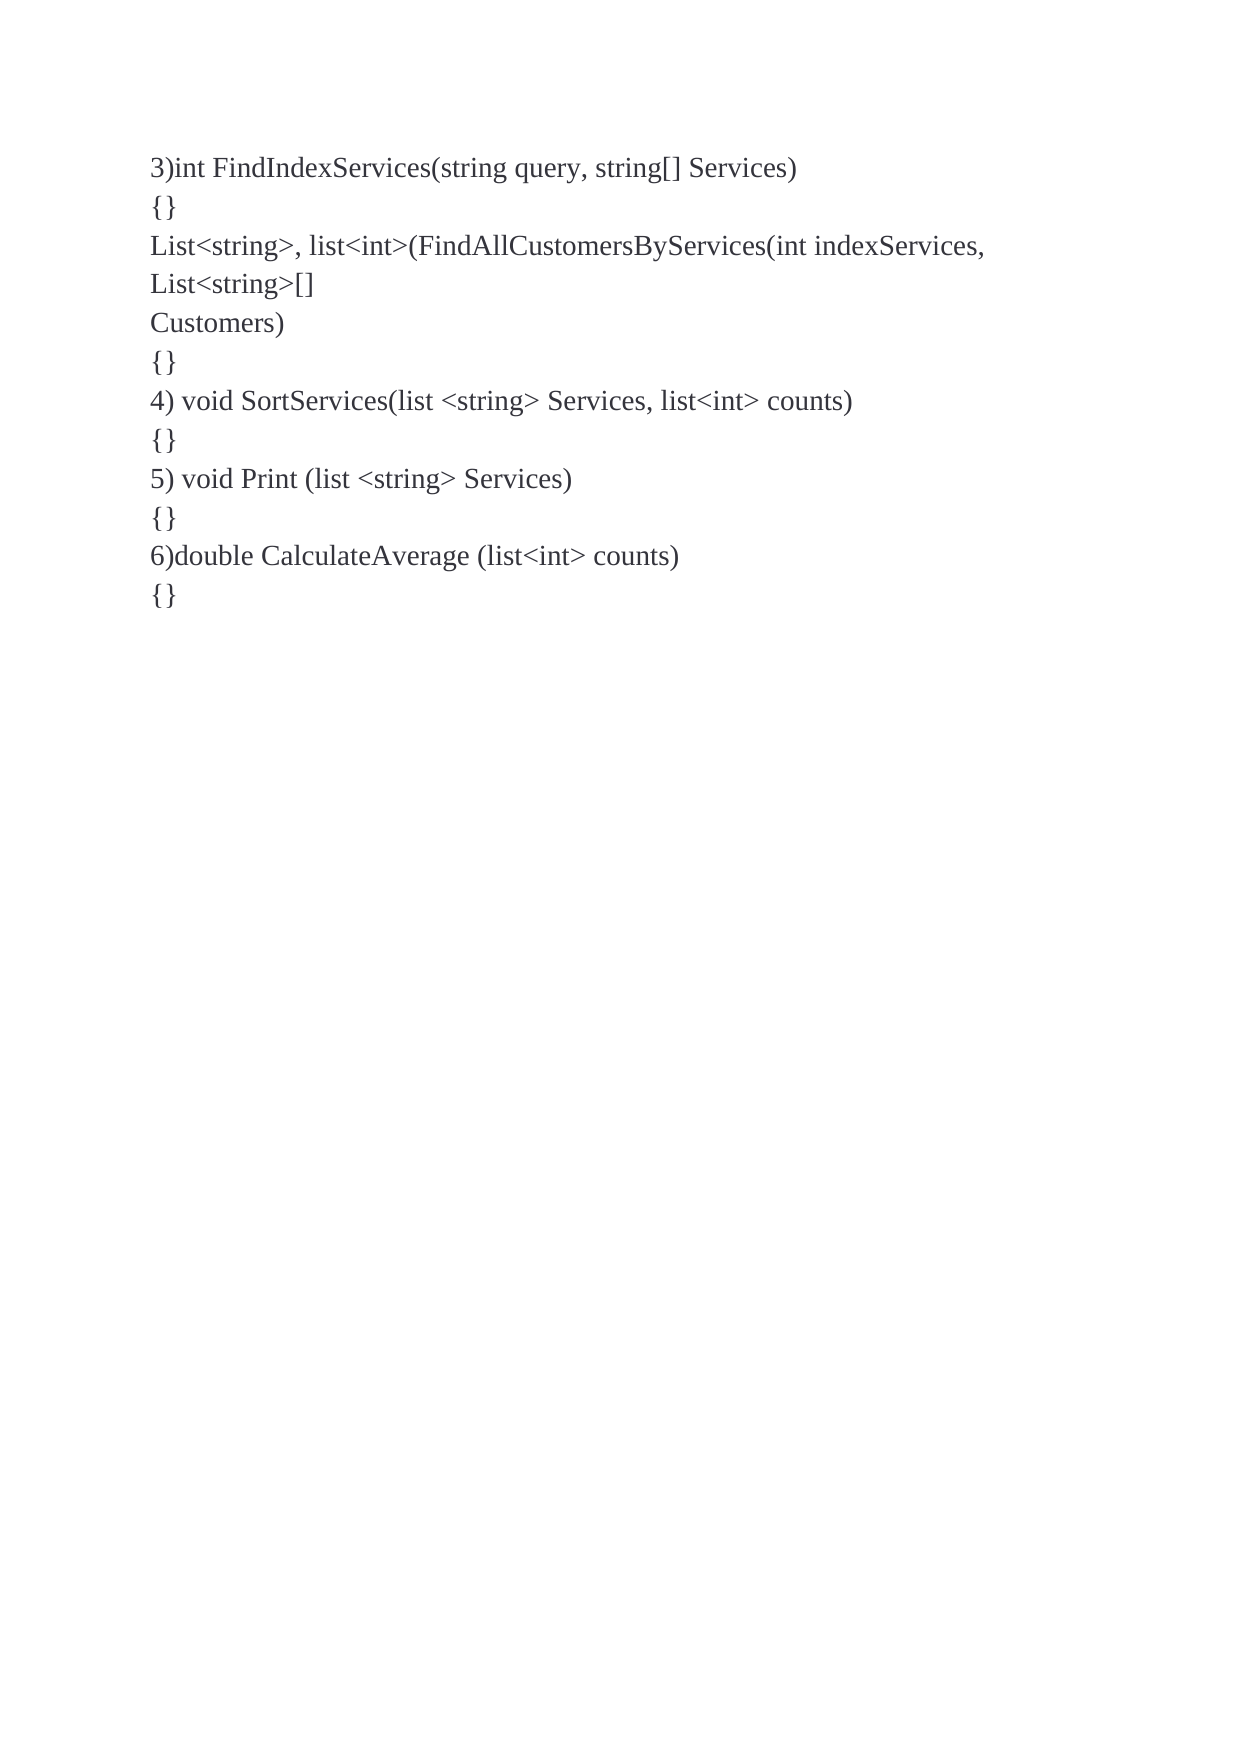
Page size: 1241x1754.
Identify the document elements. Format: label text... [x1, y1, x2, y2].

text {} [150, 422, 1090, 456]
text 3)int FindIndexServices(string query, string[] Services) [150, 150, 1090, 183]
text 4) void SortServices(list <string> Services, list<int> counts) [150, 383, 1090, 417]
text 5) void Print (list <string> Services) [150, 461, 1090, 494]
text List<string>, list<int>(FindAllCustomersByServices(int indexServices, List<string>[] [150, 228, 1090, 300]
text Customers) [150, 305, 1090, 339]
text {} [150, 344, 1090, 378]
text {} [150, 189, 1090, 222]
text 6)double CalculateAverage (list<int> counts) [150, 538, 1090, 572]
text {} [150, 500, 1090, 533]
text {} [150, 577, 1090, 611]
